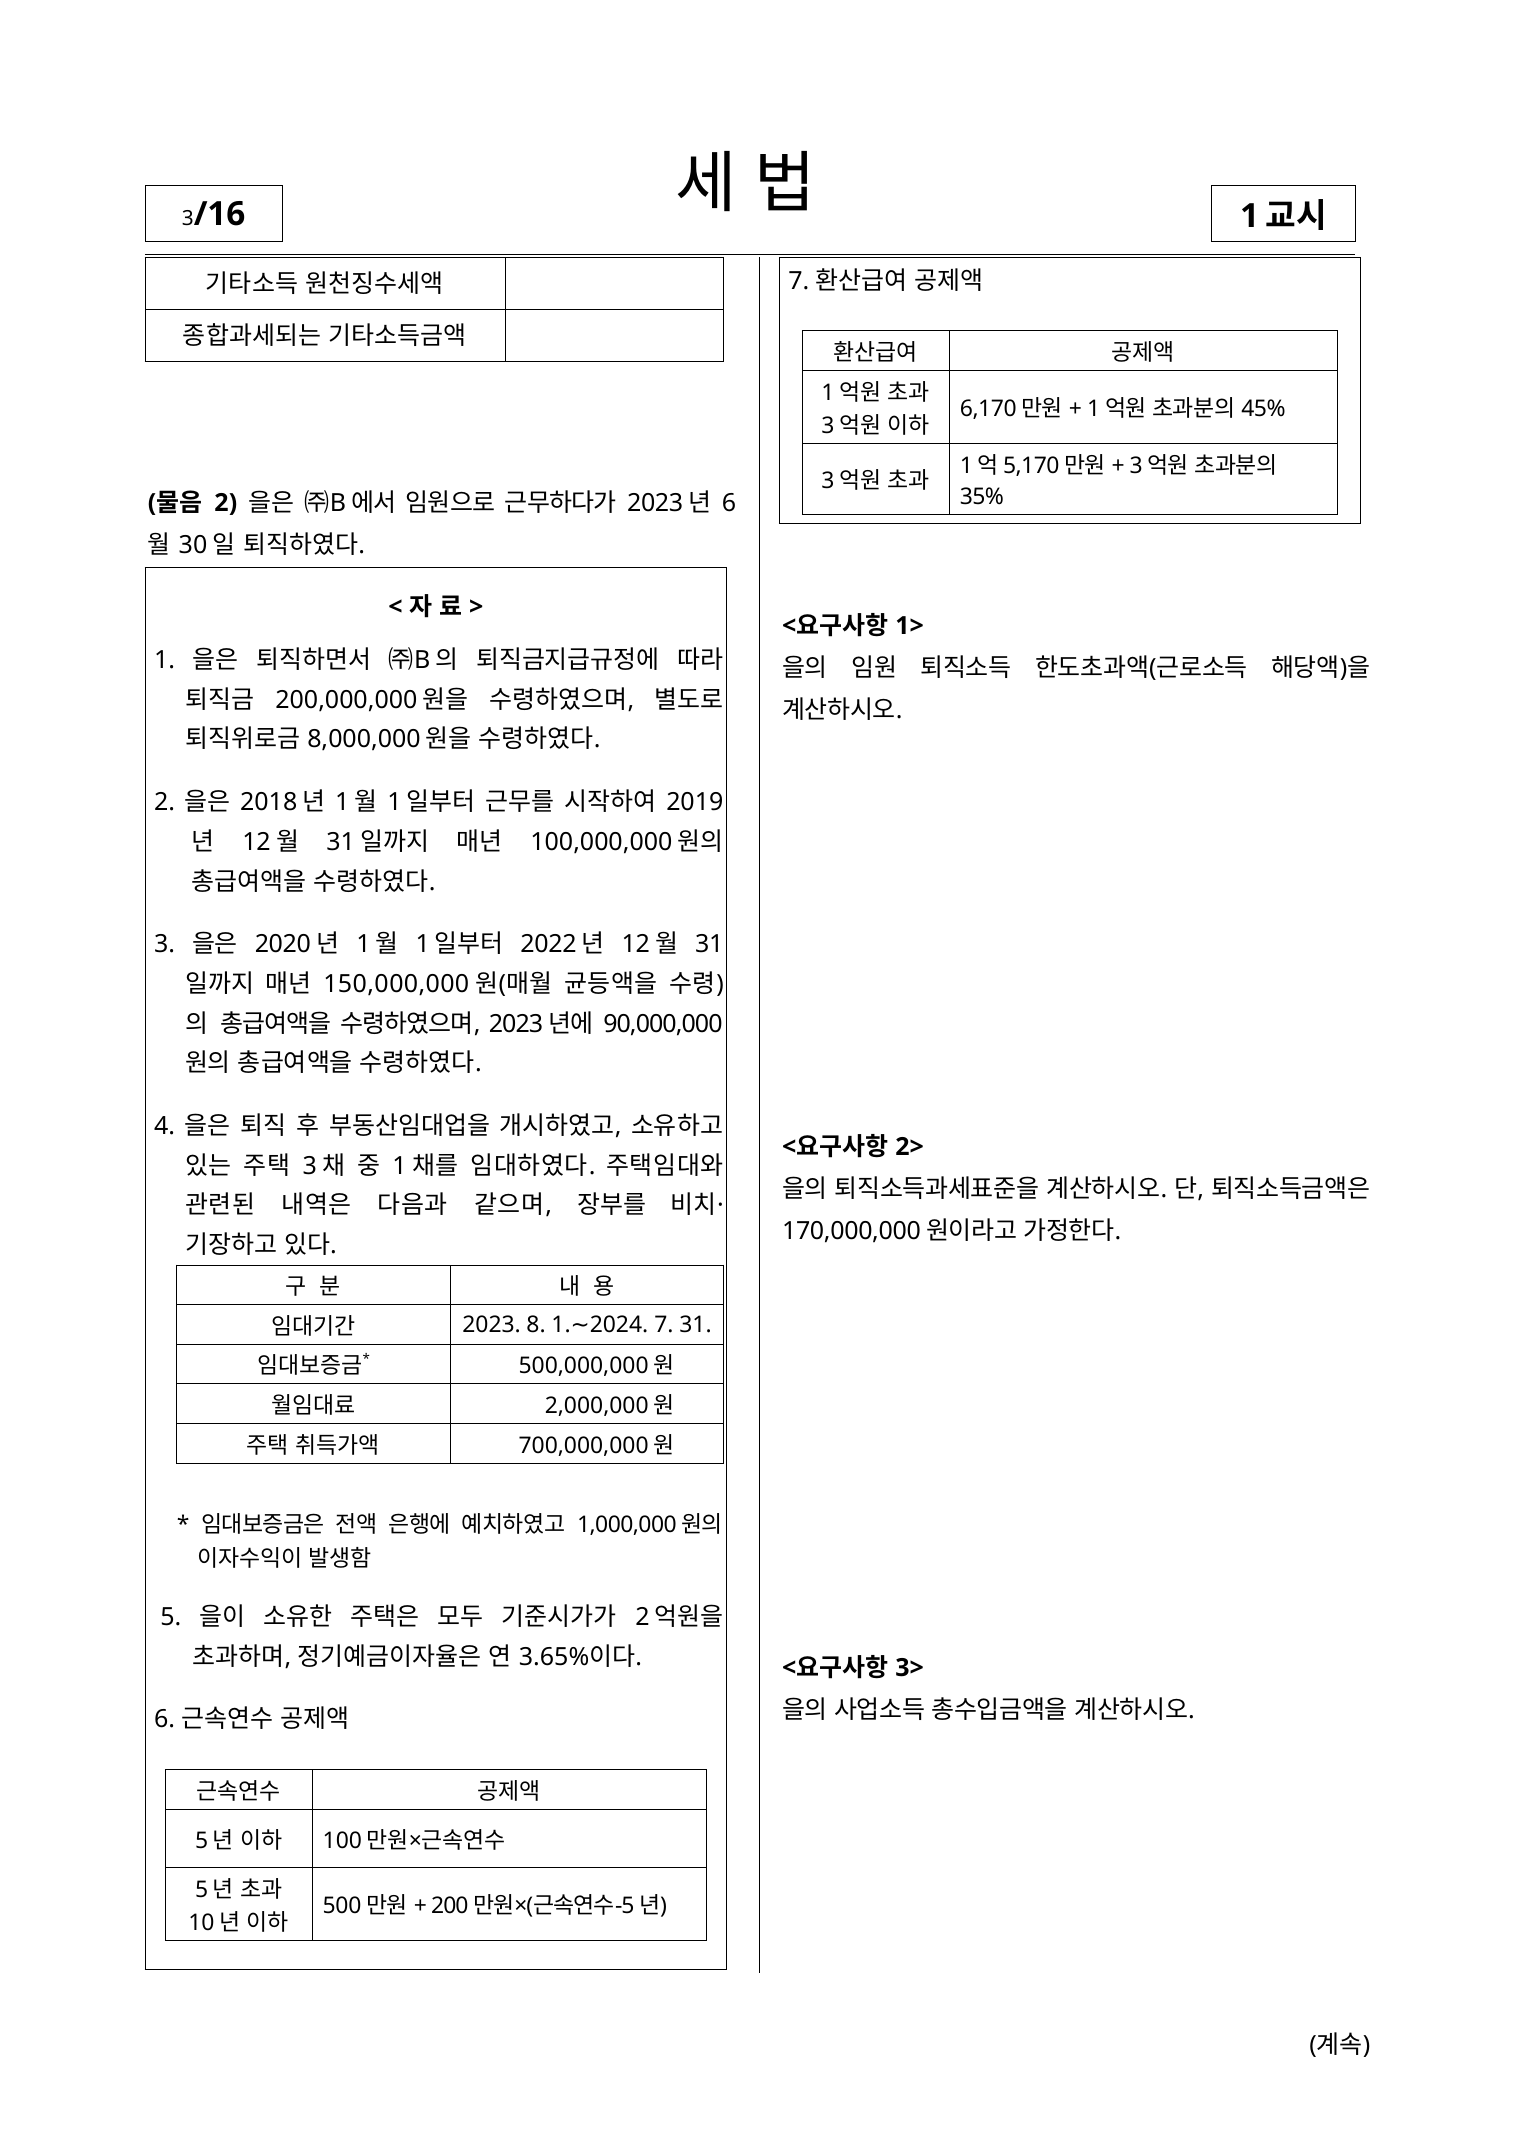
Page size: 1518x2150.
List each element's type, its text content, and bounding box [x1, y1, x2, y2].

text (물음 2) 을은 ㈜B에서 임원으로 근무하다가 2023년 6월 30일 퇴직하였다. [148, 483, 736, 561]
table_cell [506, 310, 723, 361]
table_cell 종합과세되는 기타소득금액 [146, 310, 505, 361]
table_header < 자 료 > 1. 을은 퇴직하면서 ㈜B의 퇴직금지급규정에 따라 퇴직금 200,000,000원을 수령하였으며, 별도로 퇴직위로금 8,000,000원을 수령하였다. 2. 을은 2018년 1월 1일부터 근무를 시작하여 2019년 12월 31일까지 매년 100,000,000원의 총급여액을 수령하였다. 3. 을은 2020년 1월 1일부터 2022년 12월 31일까지 매년 150,000,000원(매월 균등액을 수령)의 총급여액을 수령하였으며, 2023년에 90,000,000원의 총급여액을 수령하였다. 4. 을은 퇴직 후 부동산임대업을 개시하였고, 소유하고 있는 주택 3채 중 1채를 임대하였다. 주택임대와 관련된 내역은 다음과 같으며, 장부를 비치·기장하고 있다. * 임대보증금은 전액 은행에 예치하였고 1,000,000원의 이자수익이 발생함 5. 을이 소유한 주택은 모두 기준시가가 2억원을 초과하며, 정기예금이자율은 연 3.65%이다. 6. 근속연수 공제액 7. 환산급여 공제액 [780, 258, 1360, 523]
text <요구사항 1> [782, 606, 1370, 642]
table_header 기타소득 원천징수세액 [146, 258, 505, 309]
text <요구사항 3> [782, 1647, 1370, 1683]
text 을의 임원 퇴직소득 한도초과액(근로소득 해당액)을 계산하시오. [782, 648, 1370, 726]
text 을의 퇴직소득과세표준을 계산하시오. 단, 퇴직소득금액은 170,000,000원이라고 가정한다. [782, 1168, 1370, 1247]
text 을의 사업소득 총수입금액을 계산하시오. [782, 1689, 1370, 1725]
text <요구사항 2> [782, 1126, 1370, 1163]
table_header [506, 258, 723, 309]
table_header < 자 료 > 1. 을은 퇴직하면서 ㈜B의 퇴직금지급규정에 따라 퇴직금 200,000,000원을 수령하였으며, 별도로 퇴직위로금 8,000,000원을 수령하였다. 2. 을은 2018년 1월 1일부터 근무를 시작하여 2019년 12월 31일까지 매년 100,000,000원의 총급여액을 수령하였다. 3. 을은 2020년 1월 1일부터 2022년 12월 31일까지 매년 150,000,000원(매월 균등액을 수령)의 총급여액을 수령하였으며, 2023년에 90,000,000원의 총급여액을 수령하였다. 4. 을은 퇴직 후 부동산임대업을 개시하였고, 소유하고 있는 주택 3채 중 1채를 임대하였다. 주택임대와 관련된 내역은 다음과 같으며, 장부를 비치·기장하고 있다. * 임대보증금은 전액 은행에 예치하였고 1,000,000원의 이자수익이 발생함 5. 을이 소유한 주택은 모두 기준시가가 2억원을 초과하며, 정기예금이자율은 연 3.65%이다. 6. 근속연수 공제액 7. 환산급여 공제액 [146, 568, 726, 1969]
